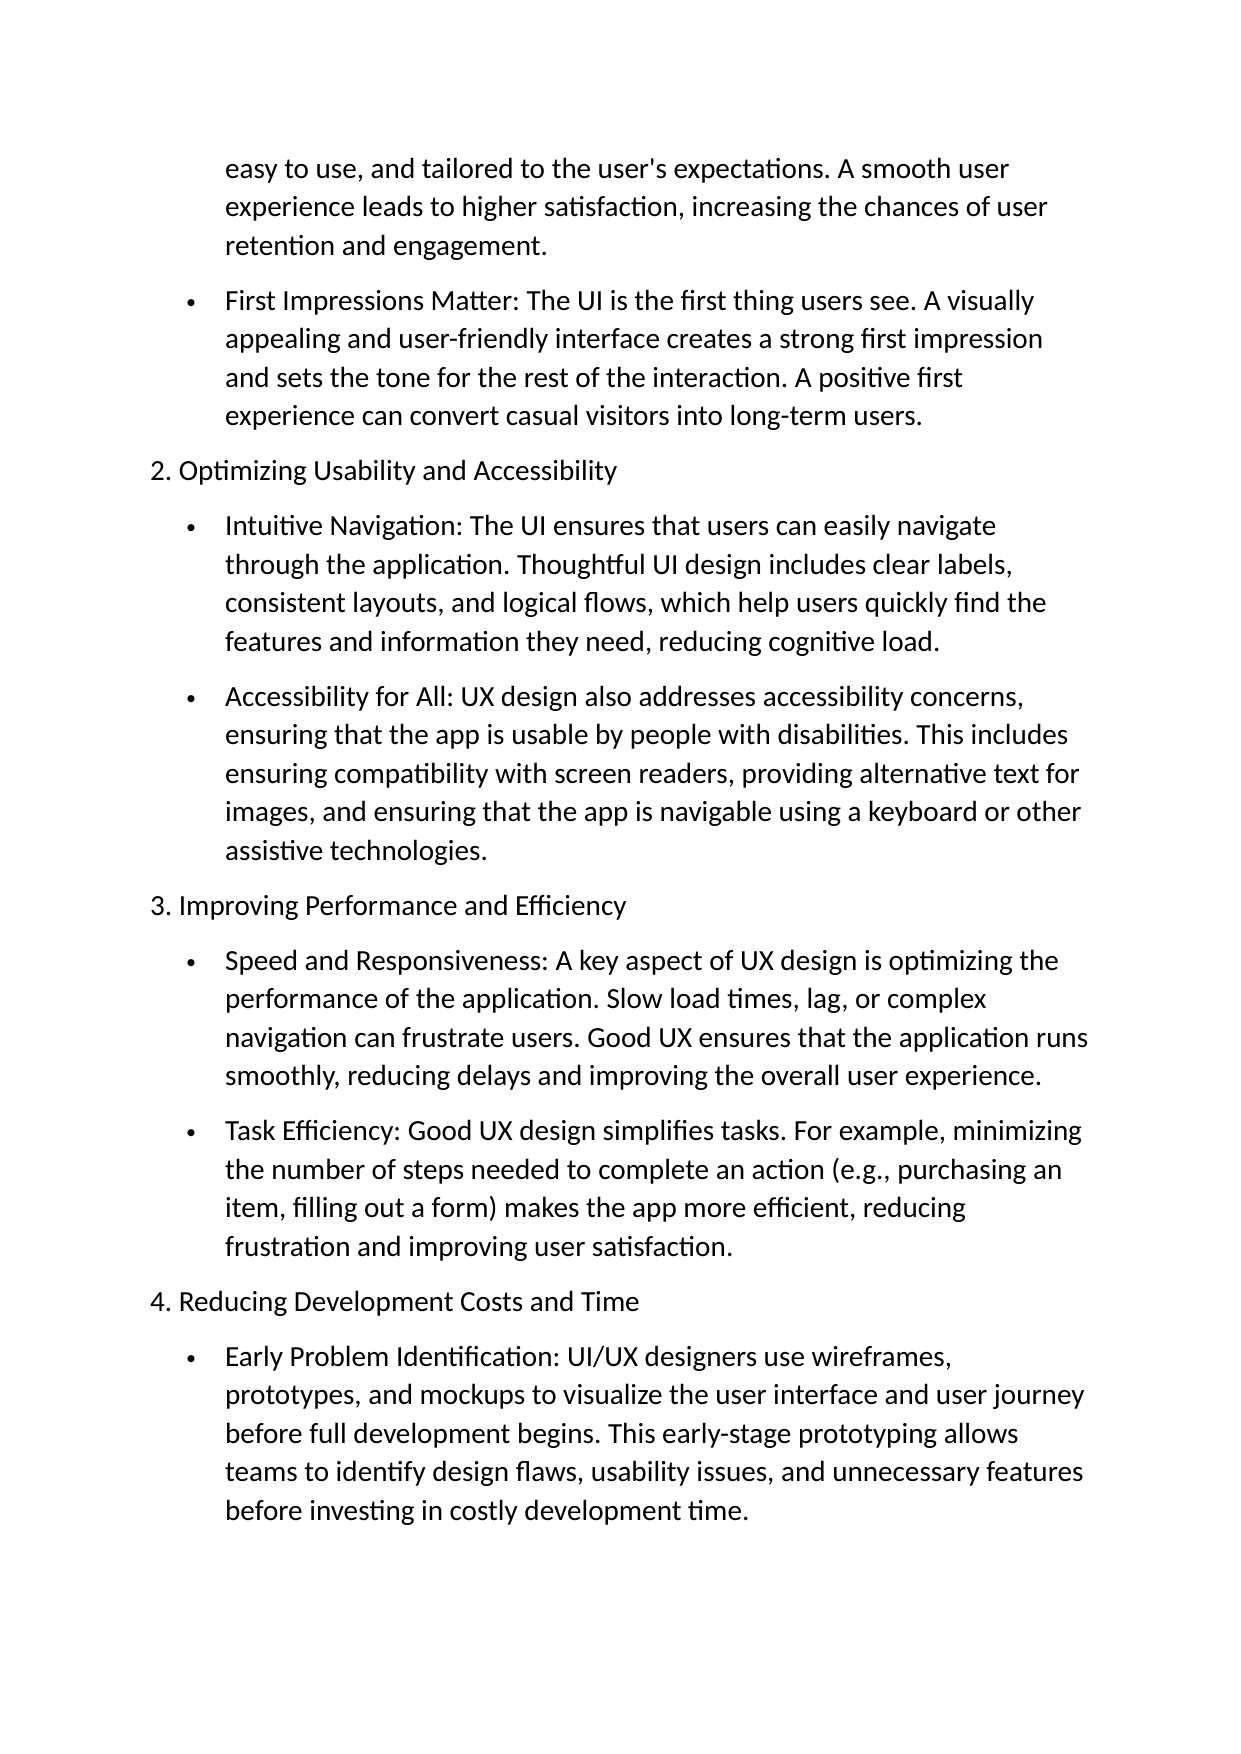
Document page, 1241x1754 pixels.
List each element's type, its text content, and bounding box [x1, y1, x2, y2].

text 2. Optimizing Usability and Accessibility [150, 452, 1090, 488]
list First Impressions Matter: The UI is the first thing users see. A visually appealing and user-friendly interface creates a strong first impression and sets the tone for the rest of the interaction. A positive first experience can convert casual visitors into long-term users. [187, 282, 1090, 433]
text 4. Reducing Development Costs and Time [150, 1283, 1090, 1318]
list Accessibility for All: UX design also addresses accessibility concerns, ensuring that the app is usable by people with disabilities. This includes ensuring compatibility with screen readers, providing alternative text for images, and ensuring that the app is navigable using a keyboard or other assistive technologies. [187, 678, 1090, 867]
list Task Efficiency: Good UX design simplifies tasks. For example, minimizing the number of steps needed to complete an action (e.g., purchasing an item, filling out a form) makes the app more efficient, reducing frustration and improving user satisfaction. [187, 1112, 1090, 1263]
text 3. Improving Performance and Efficiency [150, 887, 1090, 922]
list Intuitive Navigation: The UI ensures that users can easily navigate through the application. Thoughtful UI design includes clear labels, consistent layouts, and logical flows, which help users quickly find the features and information they need, reducing cognitive load. [187, 507, 1090, 658]
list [187, 150, 1090, 262]
list Speed and Responsiveness: A key aspect of UX design is optimizing the performance of the application. Slow load times, lag, or complex navigation can frustrate users. Good UX ensures that the application runs smoothly, reducing delays and improving the overall user experience. [187, 942, 1090, 1093]
list Early Problem Identification: UI/UX designers use wireframes, prototypes, and mockups to visualize the user interface and user journey before full development begins. This early-stage prototyping allows teams to identify design flaws, usability issues, and unnecessary features before investing in costly development time. [187, 1338, 1090, 1527]
